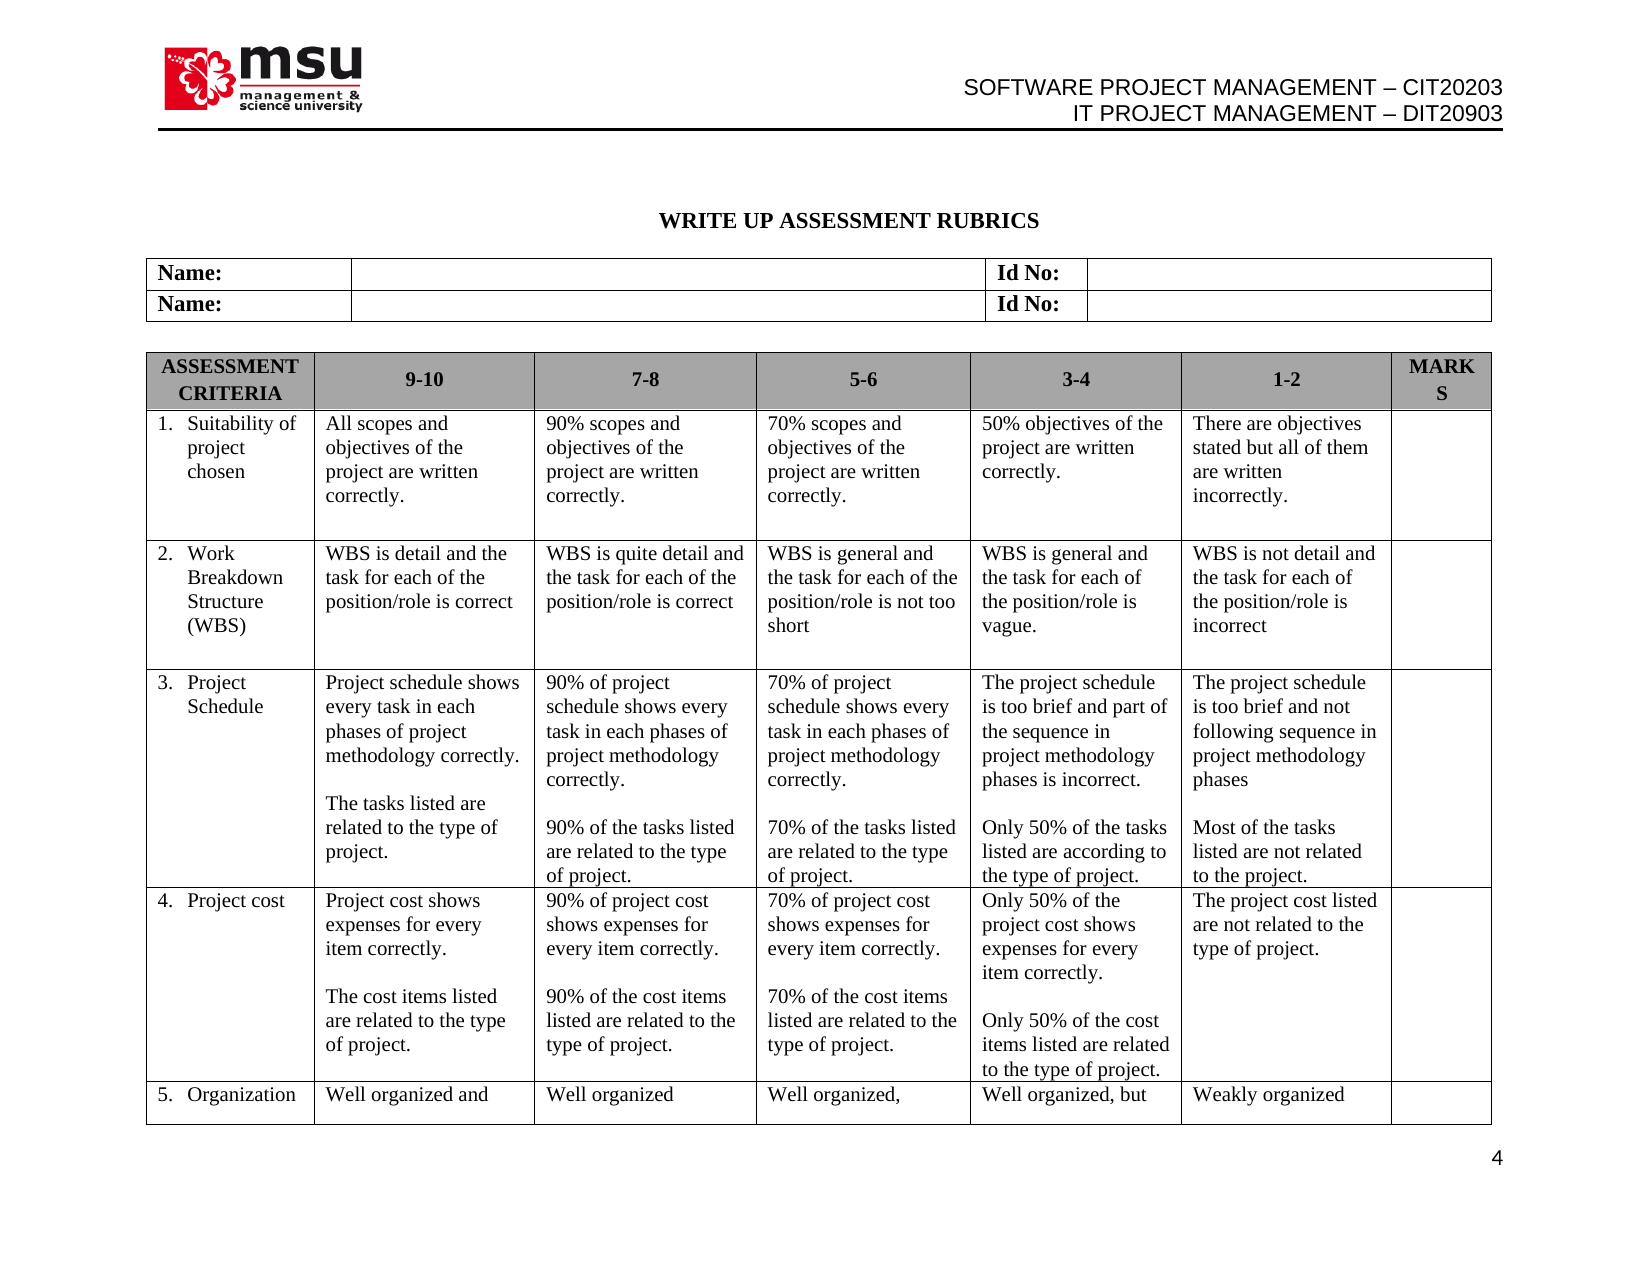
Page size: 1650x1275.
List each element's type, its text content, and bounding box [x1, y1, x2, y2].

list WRITE UP ASSESSMENT RUBRICS [195, 207, 1503, 233]
table_cell [1088, 291, 1491, 321]
table_header 9-10 [315, 353, 534, 409]
table_cell 70% scopes and objectives of the project are written correctly. [757, 411, 970, 539]
table_cell [1392, 1082, 1491, 1124]
table_cell WBS is not detail and the task for each of the position/role is incorrect [1182, 541, 1391, 669]
table_header [1088, 259, 1491, 289]
picture [159, 42, 368, 116]
table_cell Organization [147, 1082, 314, 1124]
table_cell 70% of project schedule shows every task in each phases of project methodology correctly. 70% of the tasks listed are related to the type of project. [757, 670, 970, 887]
table_header ASSESSMENT CRITERIA [147, 353, 314, 409]
table_cell WBS is detail and the task for each of the position/role is correct [315, 541, 534, 669]
table_cell Project cost shows expenses for every item correctly. The cost items listed are related to the type of project. [315, 888, 534, 1081]
table_cell Work Breakdown Structure (WBS) [147, 541, 314, 669]
table_cell Well organized displaying a beginning, a body and conclusion, demonstrates logical sequencing and sentence structure [535, 1082, 756, 1124]
table_cell [352, 291, 985, 321]
table_header Id No: [986, 259, 1087, 289]
table_cell WBS is quite detail and the task for each of the position/role is correct [535, 541, 756, 669]
table_cell Well organized, but demonstrates illogical sequencing and sentence structure [971, 1082, 1181, 1124]
table_cell [1392, 541, 1491, 669]
table_cell The project schedule is too brief and part of the sequence in project methodology phases is incorrect. Only 50% of the tasks listed are according to the type of project. [971, 670, 1181, 887]
table_cell Suitability of project chosen [147, 411, 314, 539]
table_cell Project schedule shows every task in each phases of project methodology correctly. The tasks listed are related to the type of project. [315, 670, 534, 887]
table_header 1-2 [1182, 353, 1391, 409]
table_cell 90% of project schedule shows every task in each phases of project methodology correctly. 90% of the tasks listed are related to the type of project. [535, 670, 756, 887]
table_cell The project cost listed are not related to the type of project. [1182, 888, 1391, 1081]
table_cell 90% of project cost shows expenses for every item correctly. 90% of the cost items listed are related to the type of project. [535, 888, 756, 1081]
table_cell Only 50% of the project cost shows expenses for every item correctly. Only 50% of the cost items listed are related to the type of project. [971, 888, 1181, 1081]
table_cell WBS is general and the task for each of the position/role is vague. [971, 541, 1181, 669]
table_cell Name: [147, 291, 351, 321]
table_header 7-8 [535, 353, 756, 409]
table_cell [1392, 411, 1491, 539]
table_cell The project schedule is too brief and not following sequence in project methodology phases Most of the tasks listed are not related to the project. [1182, 670, 1391, 887]
table_cell All scopes and objectives of the project are written correctly. [315, 411, 534, 539]
table_header Name: [147, 259, 351, 289]
table_cell [1392, 670, 1491, 887]
table_cell Project cost [147, 888, 314, 1081]
table_cell Project Schedule [147, 670, 314, 887]
table_cell Weakly organized [1182, 1082, 1391, 1124]
table_cell 90% scopes and objectives of the project are written correctly. [535, 411, 756, 539]
table_cell WBS is general and the task for each of the position/role is not too short [757, 541, 970, 669]
table_header MARKS [1392, 353, 1491, 409]
table_cell Id No: [986, 291, 1087, 321]
table_header 5-6 [757, 353, 970, 409]
table_header 3-4 [971, 353, 1181, 409]
table_cell [1392, 888, 1491, 1081]
table_cell There are objectives stated but all of them are written incorrectly. [1182, 411, 1391, 539]
table_cell Well organized, displaying a beginning, a body and conclusion but demonstrate illogical sequencing and sentence structure. [757, 1082, 970, 1124]
table_header [352, 259, 985, 289]
table_cell 50% objectives of the project are written correctly. [971, 411, 1181, 539]
table_cell 70% of project cost shows expenses for every item correctly. 70% of the cost items listed are related to the type of project. [757, 888, 970, 1081]
